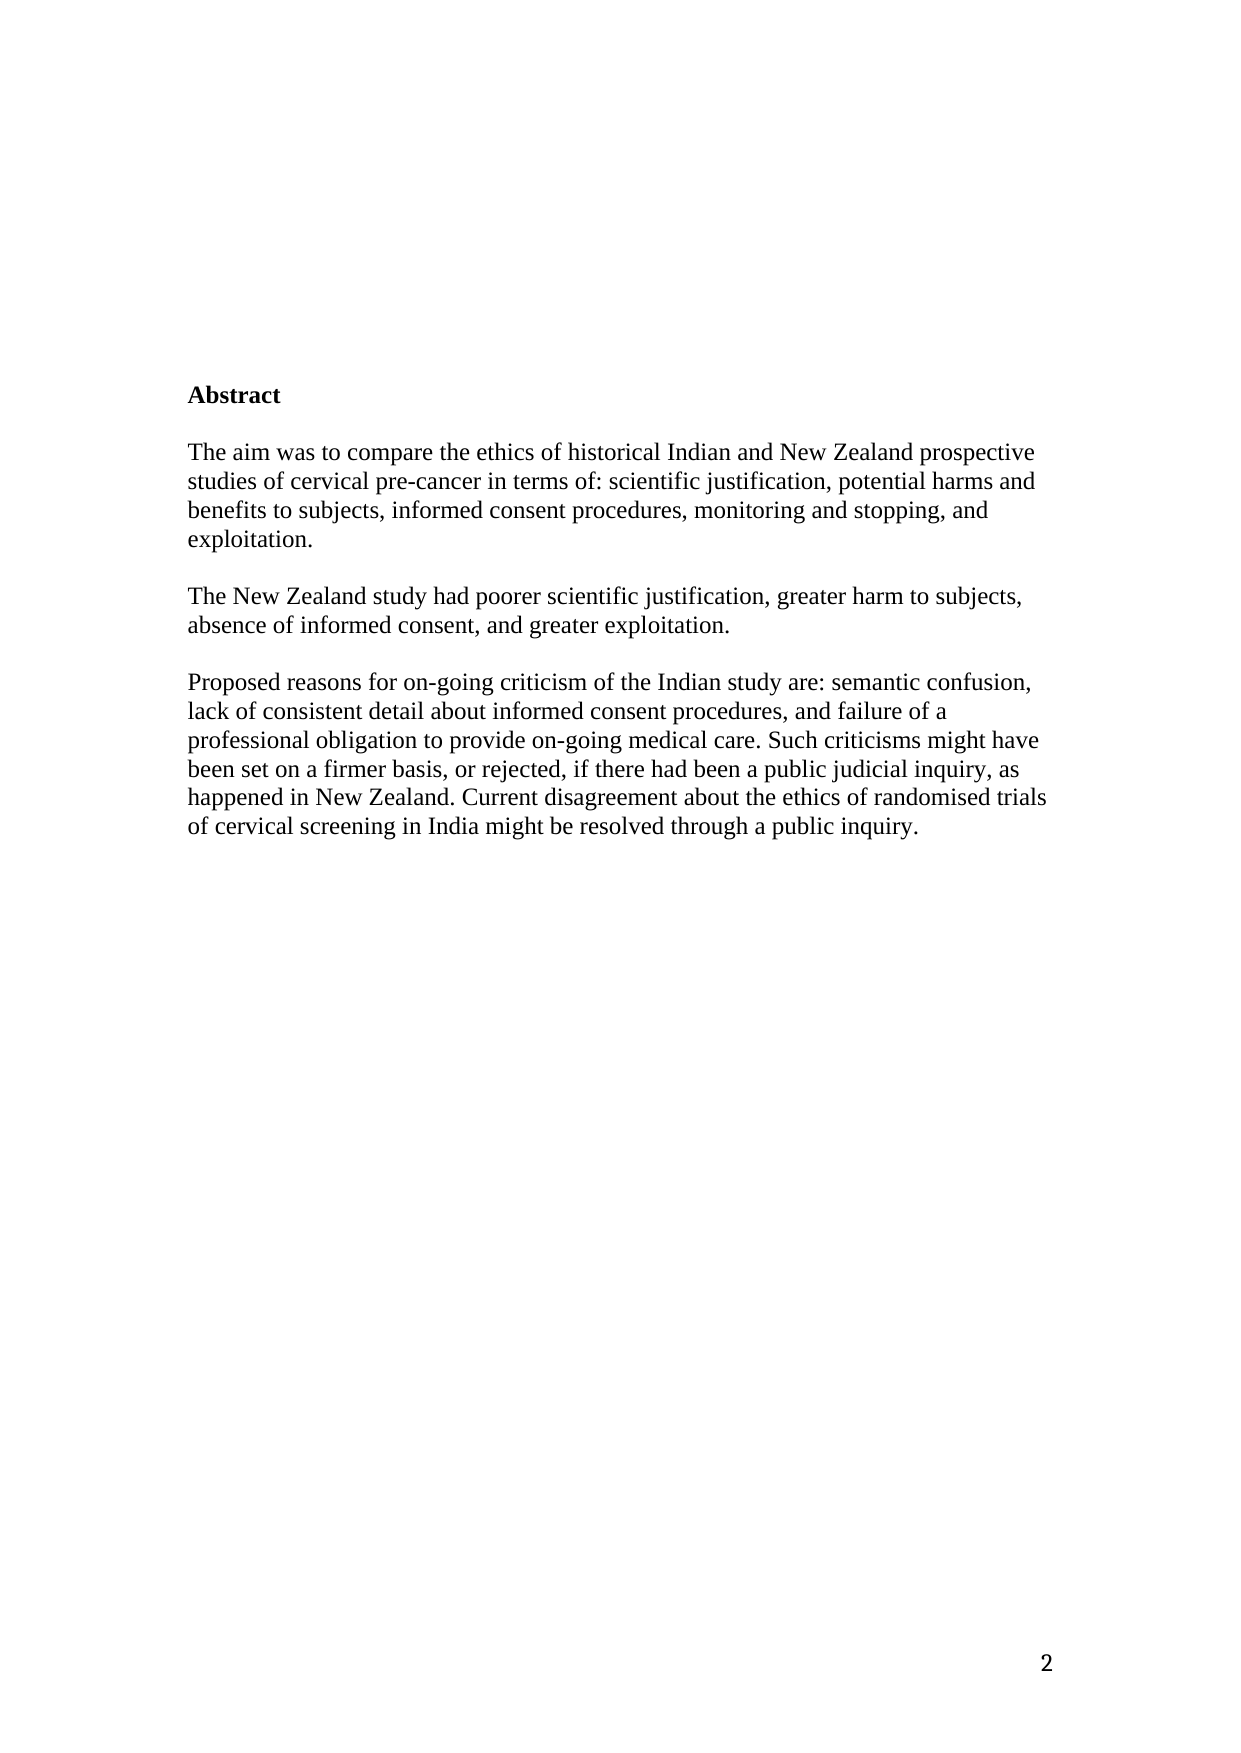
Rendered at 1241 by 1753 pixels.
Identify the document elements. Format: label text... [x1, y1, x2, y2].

text Abstract [187, 380, 1053, 409]
text The New Zealand study had poorer scientific justification, greater harm to subjects, absence of informed consent, and greater exploitation. [187, 581, 1053, 639]
text Proposed reasons for on-going criticism of the Indian study are: semantic confusion, lack of consistent detail about informed consent procedures, and failure of a professional obligation to provide on-going medical care. Such criticisms might have been set on a firmer basis, or rejected, if there had been a public judicial inquiry, as happened in New Zealand. Current disagreement about the ethics of randomised trials of cervical screening in India might be resolved through a public inquiry. [187, 667, 1053, 840]
text The aim was to compare the ethics of historical Indian and New Zealand prospective studies of cervical pre-cancer in terms of: scientific justification, potential harms and benefits to subjects, informed consent procedures, monitoring and stopping, and exploitation. [187, 437, 1053, 552]
